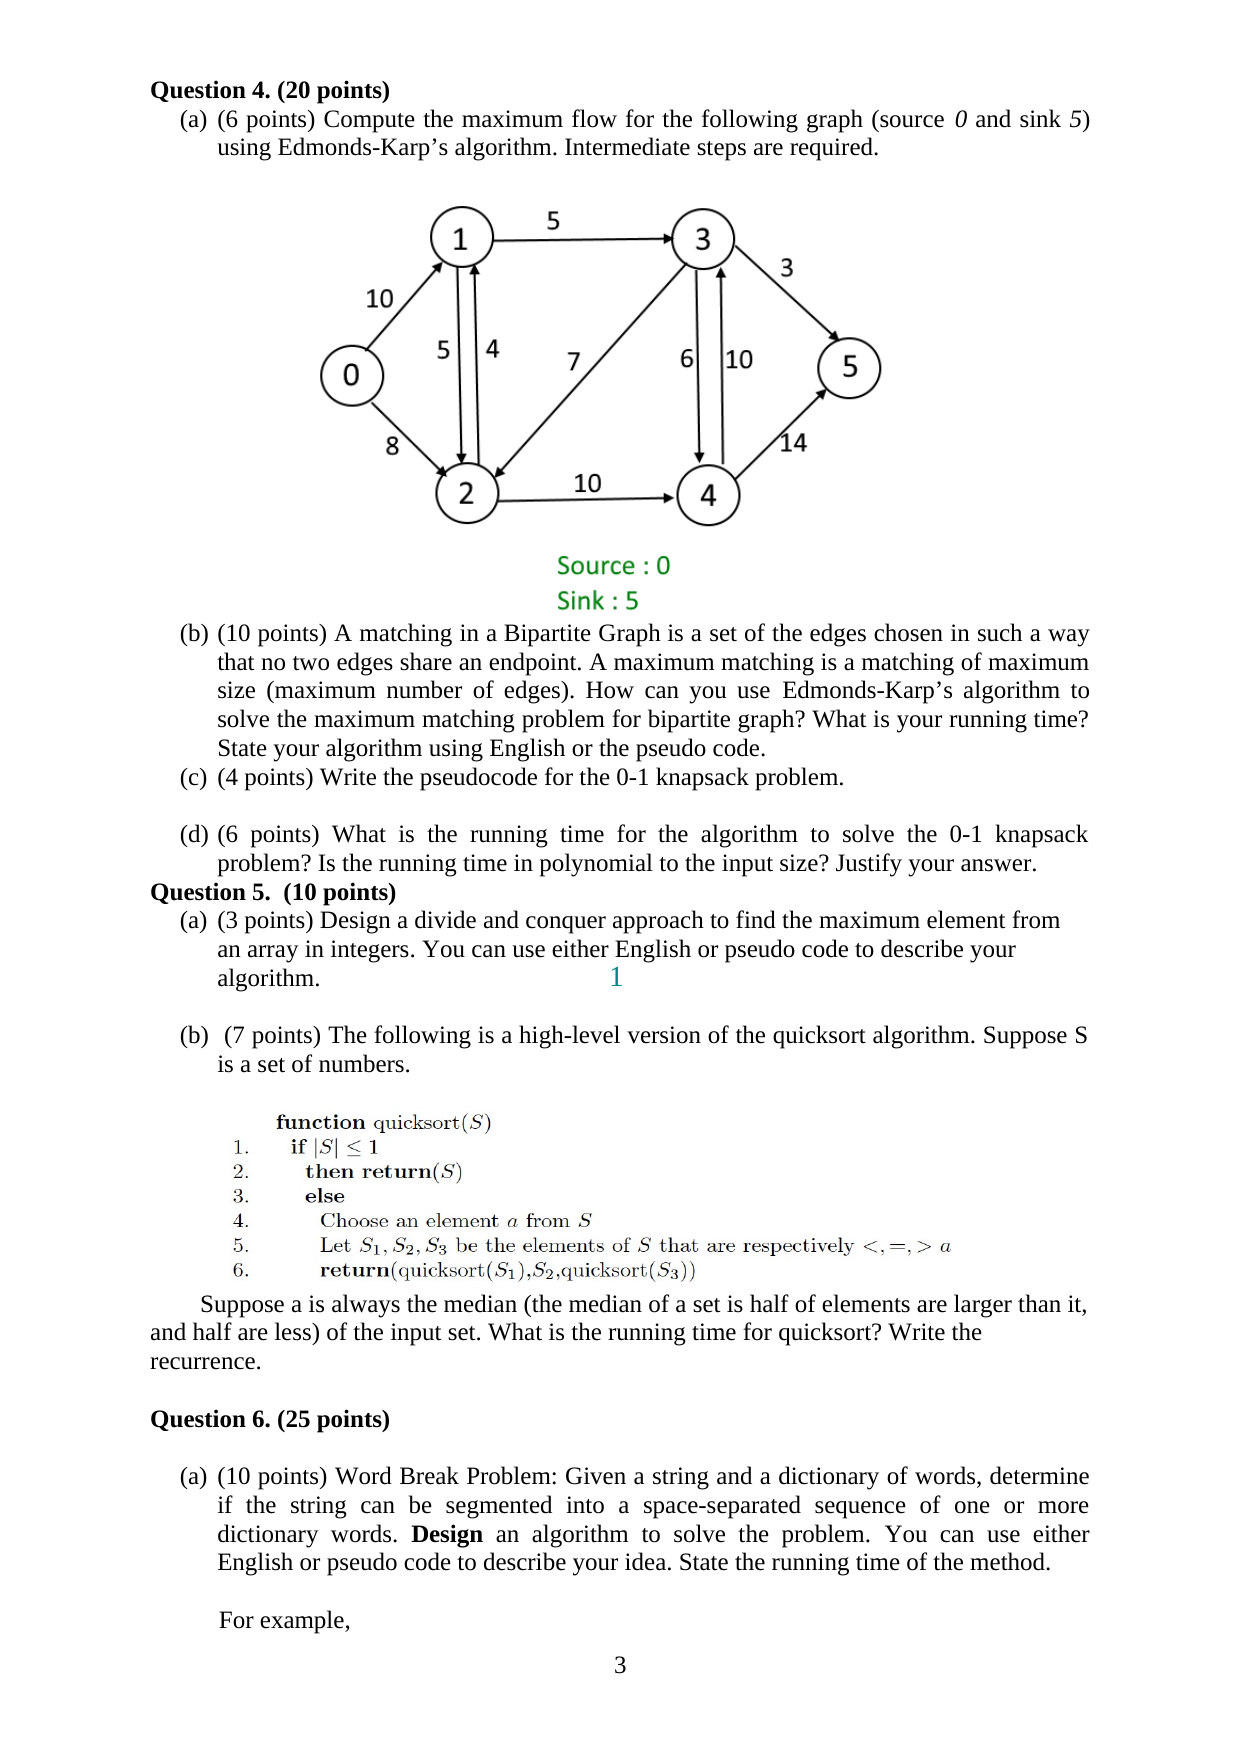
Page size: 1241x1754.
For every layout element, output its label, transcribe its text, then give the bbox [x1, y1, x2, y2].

list (7 points) The following is a high-level version of the quicksort algorithm. Suppose S is a set of numbers. [179, 1021, 1090, 1078]
list (4 points) Write the pseudocode for the 0-1 knapsack problem. [179, 762, 1090, 791]
text Question 5. (10 points) [150, 877, 1090, 906]
list Suppose a is always the median (the median of a set is half of elements are larger than it, and half are less) of the input set. What is the running time for quicksort? Write the recurrence. [150, 1289, 1090, 1375]
list (10 points) A matching in a Bipartite Graph is a set of the edges chosen in such a way that no two edges share an endpoint. A maximum matching is a matching of maximum size (maximum number of edges). How can you use Edmonds-Karp’s algorithm to solve the maximum matching problem for bipartite graph? What is your running time? State your algorithm using English or the pseudo code. [179, 618, 1090, 762]
list (10 points) Word Break Problem: Given a string and a dictionary of words, determine if the string can be segmented into a space-separated sequence of one or more dictionary words. Design an algorithm to solve the problem. You can use either English or pseudo code to describe your idea. State the running time of the method. [179, 1461, 1090, 1576]
list (6 points) What is the running time for the algorithm to solve the 0-1 knapsack problem? Is the running time in polynomial to the input size? Justify your answer. [179, 819, 1090, 877]
text Question 6. (25 points) [150, 1404, 1090, 1432]
picture [300, 190, 940, 618]
text Question 4. (20 points) [150, 75, 1090, 104]
list (6 points) Compute the maximum flow for the following graph (source 0 and sink 5) using Edmonds-Karp’s algorithm. Intermediate steps are required. [179, 104, 1090, 161]
list (3 points) Design a divide and conquer approach to find the maximum element from an array in integers. You can use either English or pseudo code to describe your algorithm. [179, 906, 1090, 992]
picture [217, 1106, 983, 1289]
text For example, [150, 1605, 1090, 1634]
